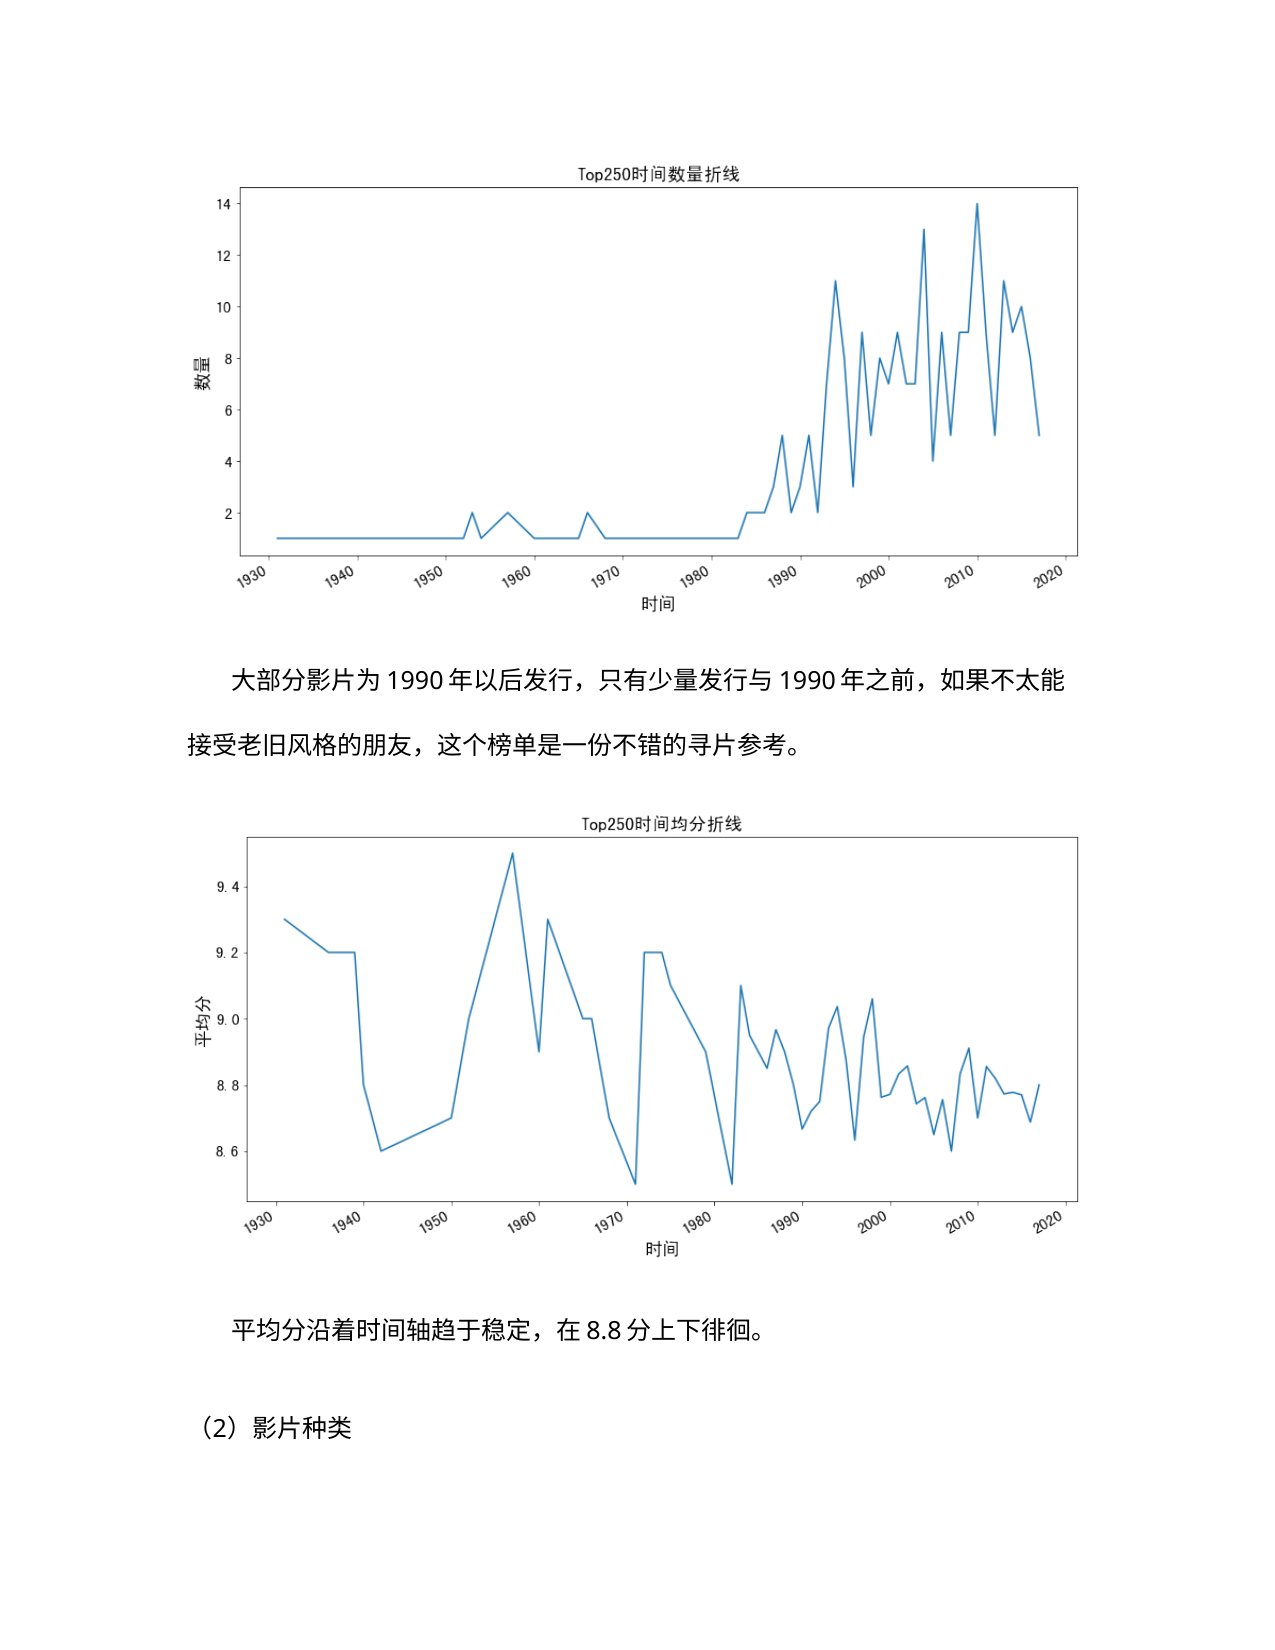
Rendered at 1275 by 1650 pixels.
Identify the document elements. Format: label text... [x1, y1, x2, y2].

picture [187, 808, 1088, 1264]
text 平均分沿着时间轴趋于稳定，在8.8分上下徘徊。 [187, 1296, 1087, 1361]
picture [187, 158, 1088, 619]
text 大部分影片为1990年以后发行，只有少量发行与1990年之前，如果不太能接受老旧风格的朋友，这个榜单是一份不错的寻片参考。 [187, 646, 1087, 776]
text （2）影片种类 [187, 1394, 1087, 1459]
